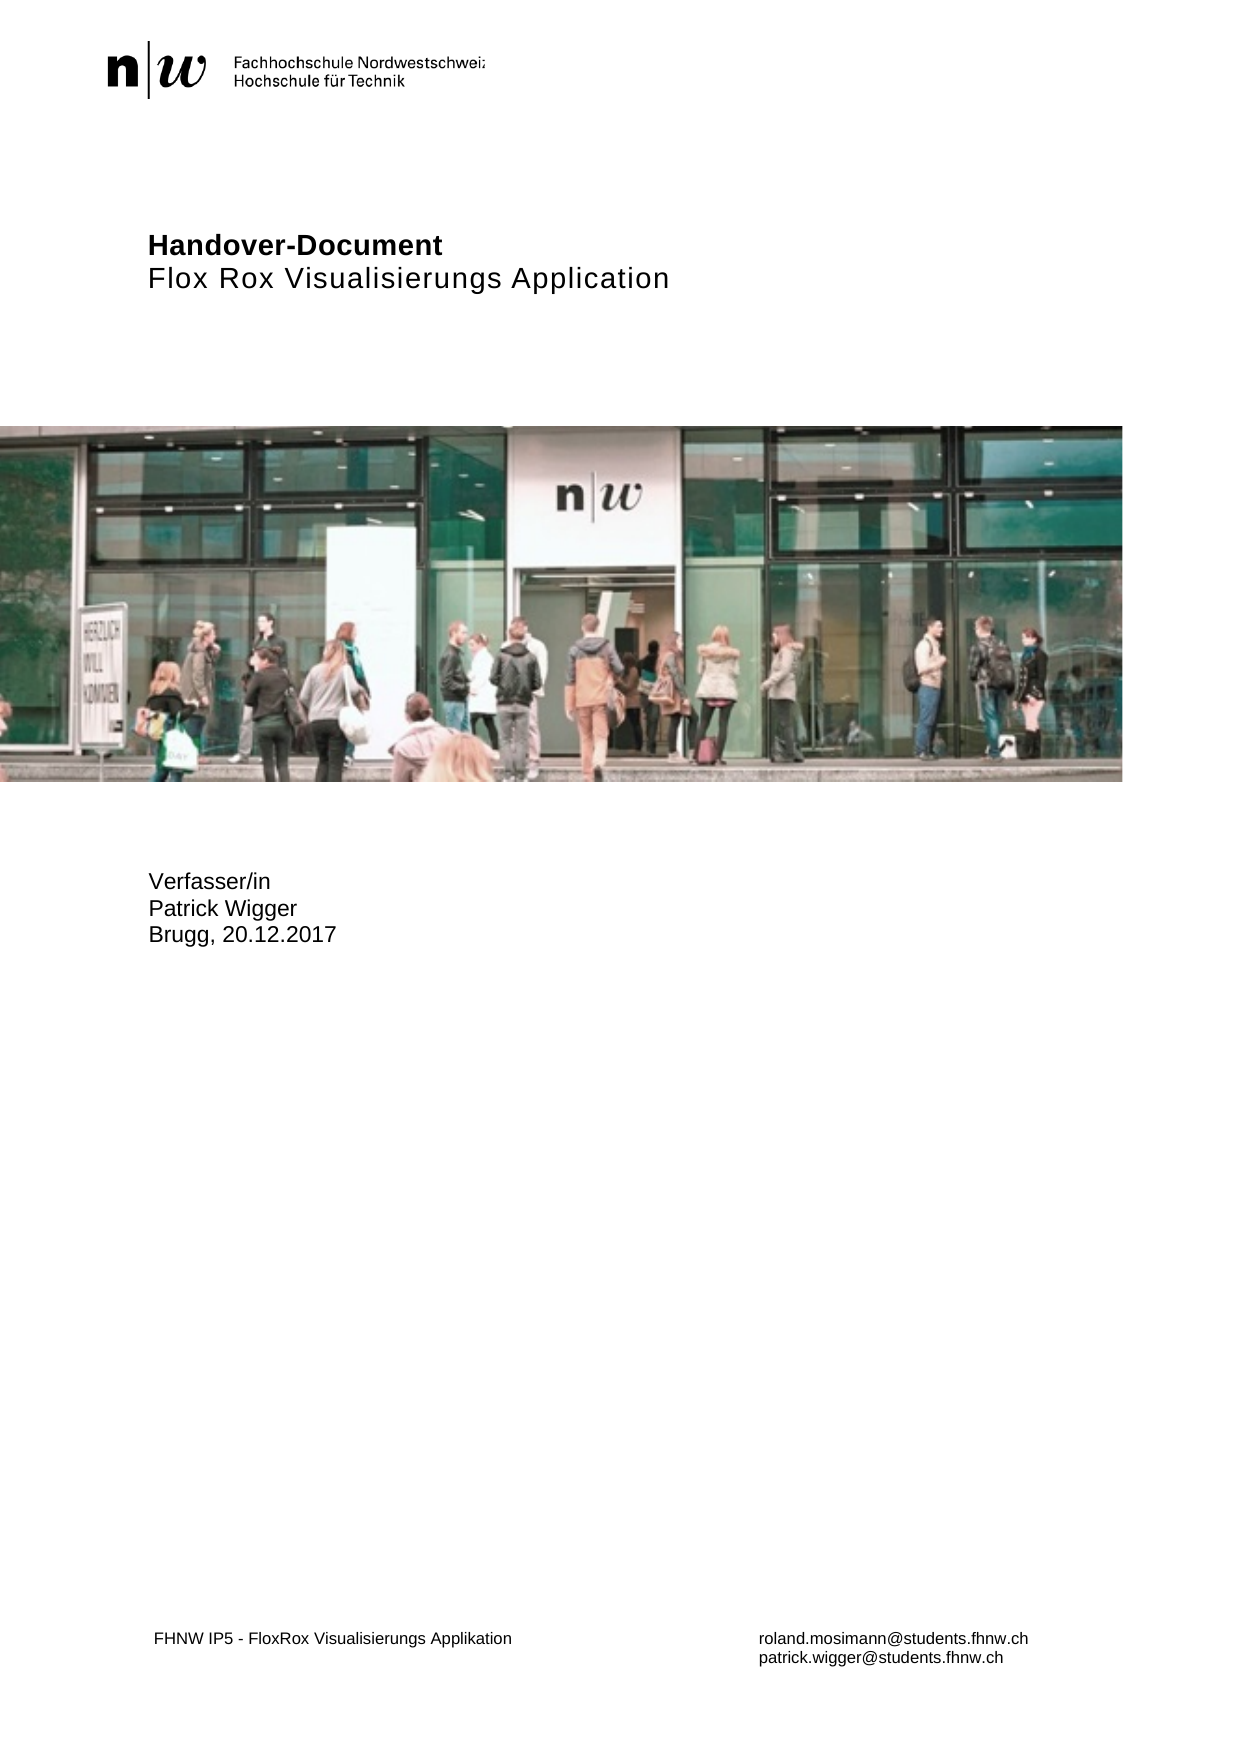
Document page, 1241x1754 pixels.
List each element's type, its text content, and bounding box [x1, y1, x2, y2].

title Handover-Document [148, 228, 1122, 261]
picture [106, 41, 485, 98]
picture [0, 426, 1123, 782]
